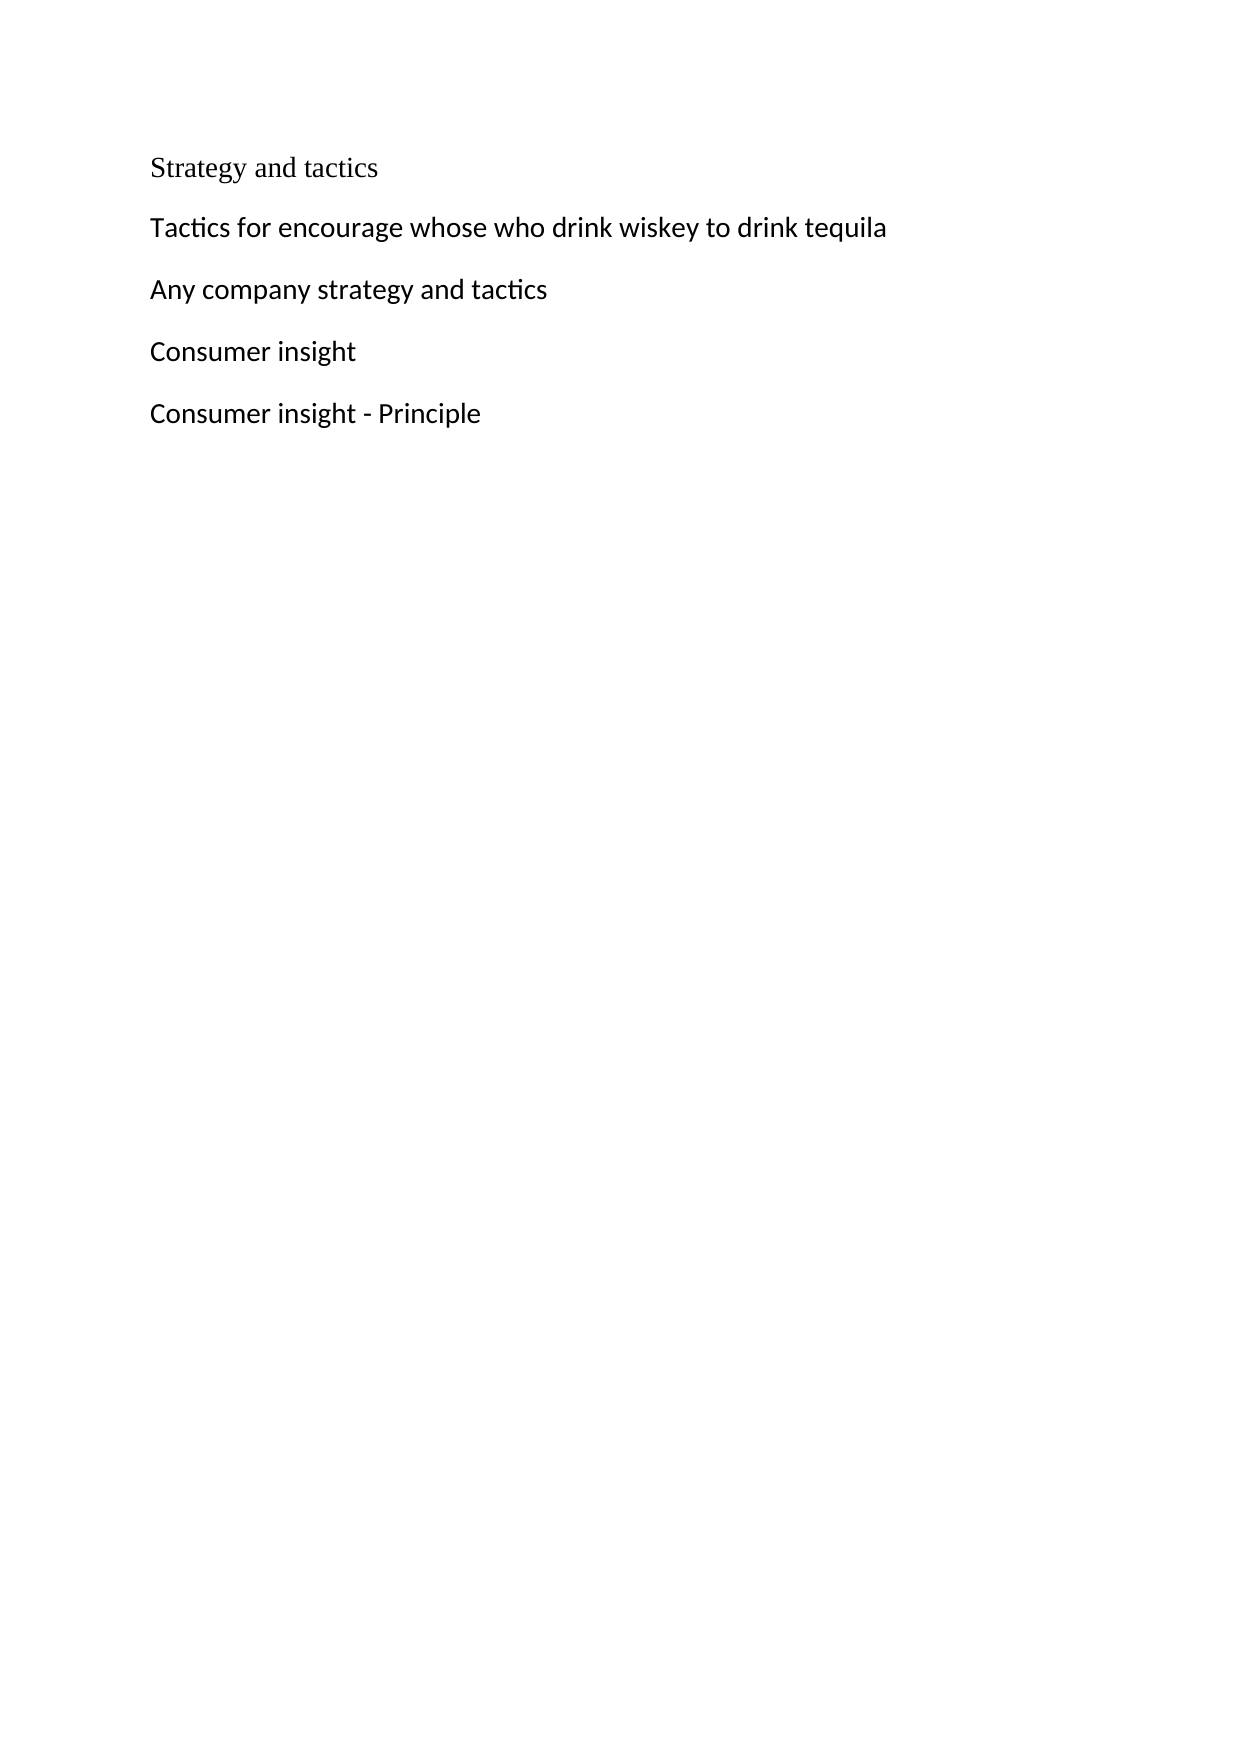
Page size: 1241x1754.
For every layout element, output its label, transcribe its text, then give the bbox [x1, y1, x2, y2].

text Consumer insight - Principle [150, 395, 1090, 430]
text Tactics for encourage whose who drink wiskey to drink tequila [150, 209, 1090, 245]
text Any company strategy and tactics [150, 271, 1090, 307]
text Consumer insight [150, 333, 1090, 368]
text Strategy and tactics [150, 150, 1090, 183]
